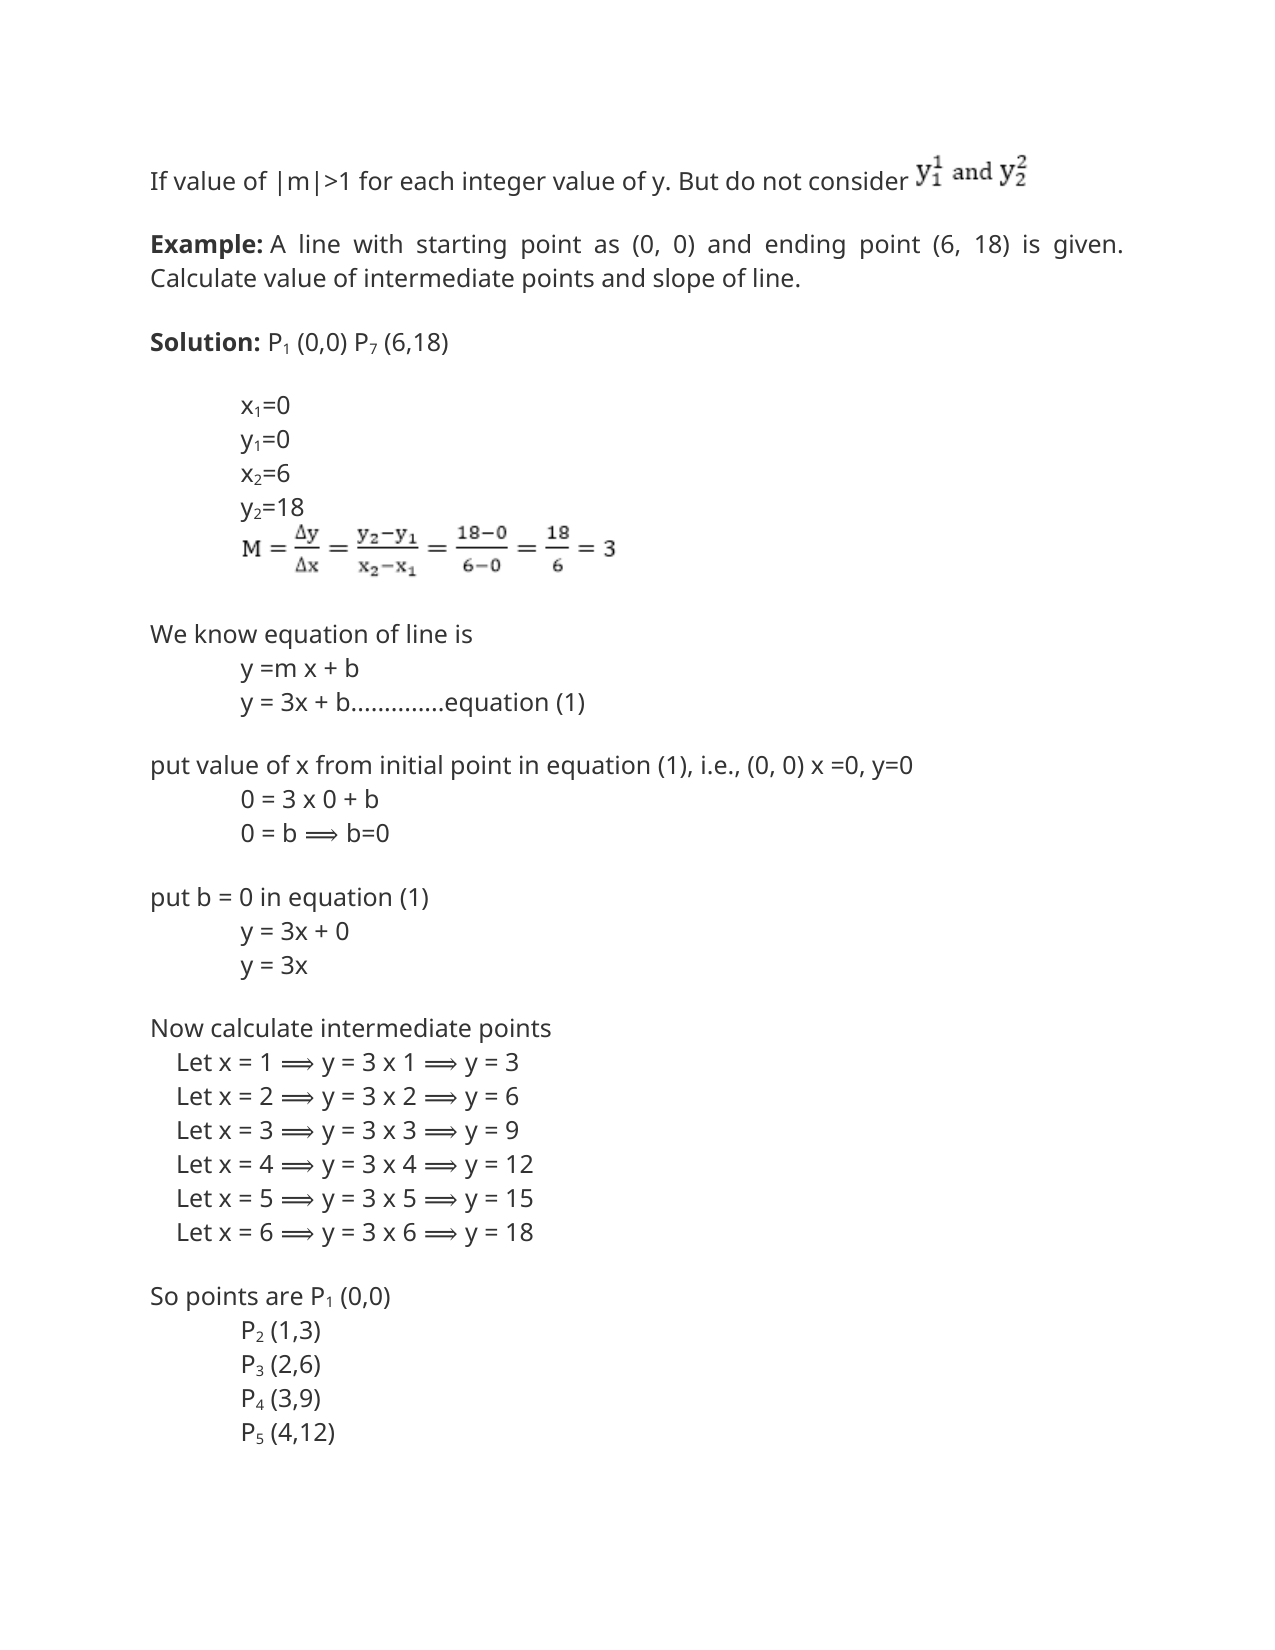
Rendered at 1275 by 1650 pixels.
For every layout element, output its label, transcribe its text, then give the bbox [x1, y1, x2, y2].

text Solution: P1 (0,0) P7 (6,18) [150, 324, 1125, 358]
text put value of x from initial point in equation (1), i.e., (0, 0) x =0, y=0 0 = 3 x 0 + b 0 = b ⟹ b=0 [150, 748, 1125, 850]
text put b = 0 in equation (1) y = 3x + 0 y = 3x [150, 879, 1125, 981]
text We know equation of line is y =m x + b y = 3x + b..............equation (1) [150, 617, 1125, 719]
text Example: A line with starting point as (0, 0) and ending point (6, 18) is given. Calculate value of intermediate points and slope of line. [150, 227, 1125, 295]
picture [916, 150, 1029, 191]
text x1=0 y1=0 x2=6 y2=18 [150, 388, 1125, 587]
text Now calculate intermediate points Let x = 1 ⟹ y = 3 x 1 ⟹ y = 3 Let x = 2 ⟹ y = 3 x 2 ⟹ y = 6 Let x = 3 ⟹ y = 3 x 3 ⟹ y = 9 Let x = 4 ⟹ y = 3 x 4 ⟹ y = 12 Let x = 5 ⟹ y = 3 x 5 ⟹ y = 15 Let x = 6 ⟹ y = 3 x 6 ⟹ y = 18 [150, 1011, 1125, 1249]
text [150, 1278, 1125, 1448]
picture [240, 523, 624, 580]
text If value of |m|>1 for each integer value of y. But do not consider [150, 150, 1125, 198]
